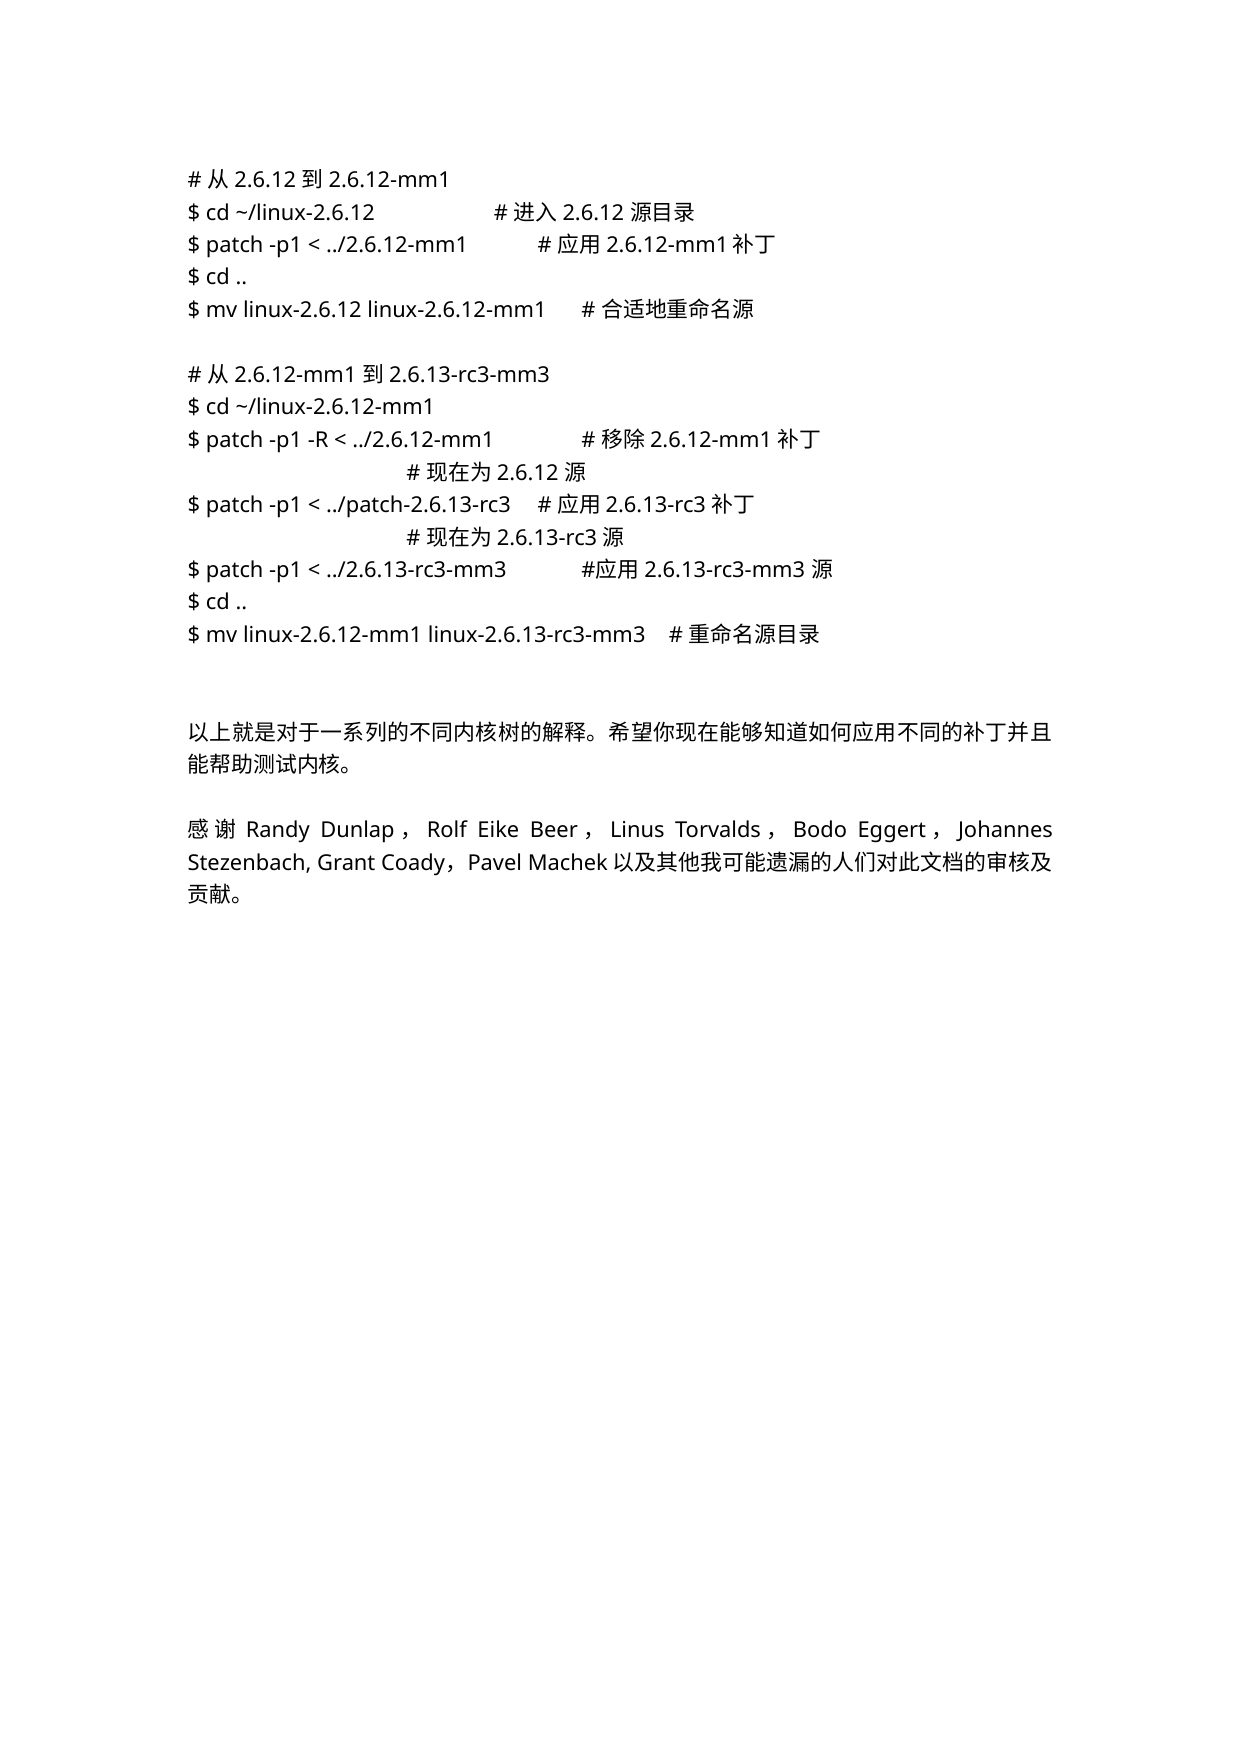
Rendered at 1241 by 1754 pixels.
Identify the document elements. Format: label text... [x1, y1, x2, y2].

text 以上就是对于一系列的不同内核树的解释。希望你现在能够知道如何应用不同的补丁并且能帮助测试内核。 [187, 714, 1053, 779]
text $ cd ~/linux-2.6.12-mm1 [187, 389, 1053, 422]
text $ cd .. [187, 584, 1053, 617]
text # 现在为 2.6.13-rc3 源 [187, 519, 1053, 552]
text $ patch -p1 -R < ../2.6.12-mm1 # 移除 2.6.12-mm1 补丁 [187, 422, 1053, 454]
text # 现在为 2.6.12 源 [187, 454, 1053, 487]
text $ mv linux-2.6.12-mm1 linux-2.6.13-rc3-mm3 # 重命名源目录 [187, 617, 1053, 649]
text $ cd .. [187, 259, 1053, 292]
text $ mv linux-2.6.12 linux-2.6.12-mm1 # 合适地重命名源 [187, 292, 1053, 324]
text # 从 2.6.12-mm1 到 2.6.13-rc3-mm3 [187, 357, 1053, 389]
text $ patch -p1 < ../patch-2.6.13-rc3 # 应用2.6.13-rc3 补丁 [187, 487, 1053, 519]
text $ patch -p1 < ../2.6.12-mm1 # 应用 2.6.12-mm1补丁 [187, 227, 1053, 259]
text 感谢Randy Dunlap，Rolf Eike Beer，Linus Torvalds，Bodo Eggert，Johannes Stezenbach, Grant Coady，Pavel Machek以及其他我可能遗漏的人们对此文档的审核及贡献。 [187, 812, 1053, 909]
text # 从 2.6.12 到 2.6.12-mm1 [187, 162, 1053, 194]
text $ patch -p1 < ../2.6.13-rc3-mm3 #应用 2.6.13-rc3-mm3 源 [187, 552, 1053, 584]
text $ cd ~/linux-2.6.12 # 进入 2.6.12 源目录 [187, 194, 1053, 227]
